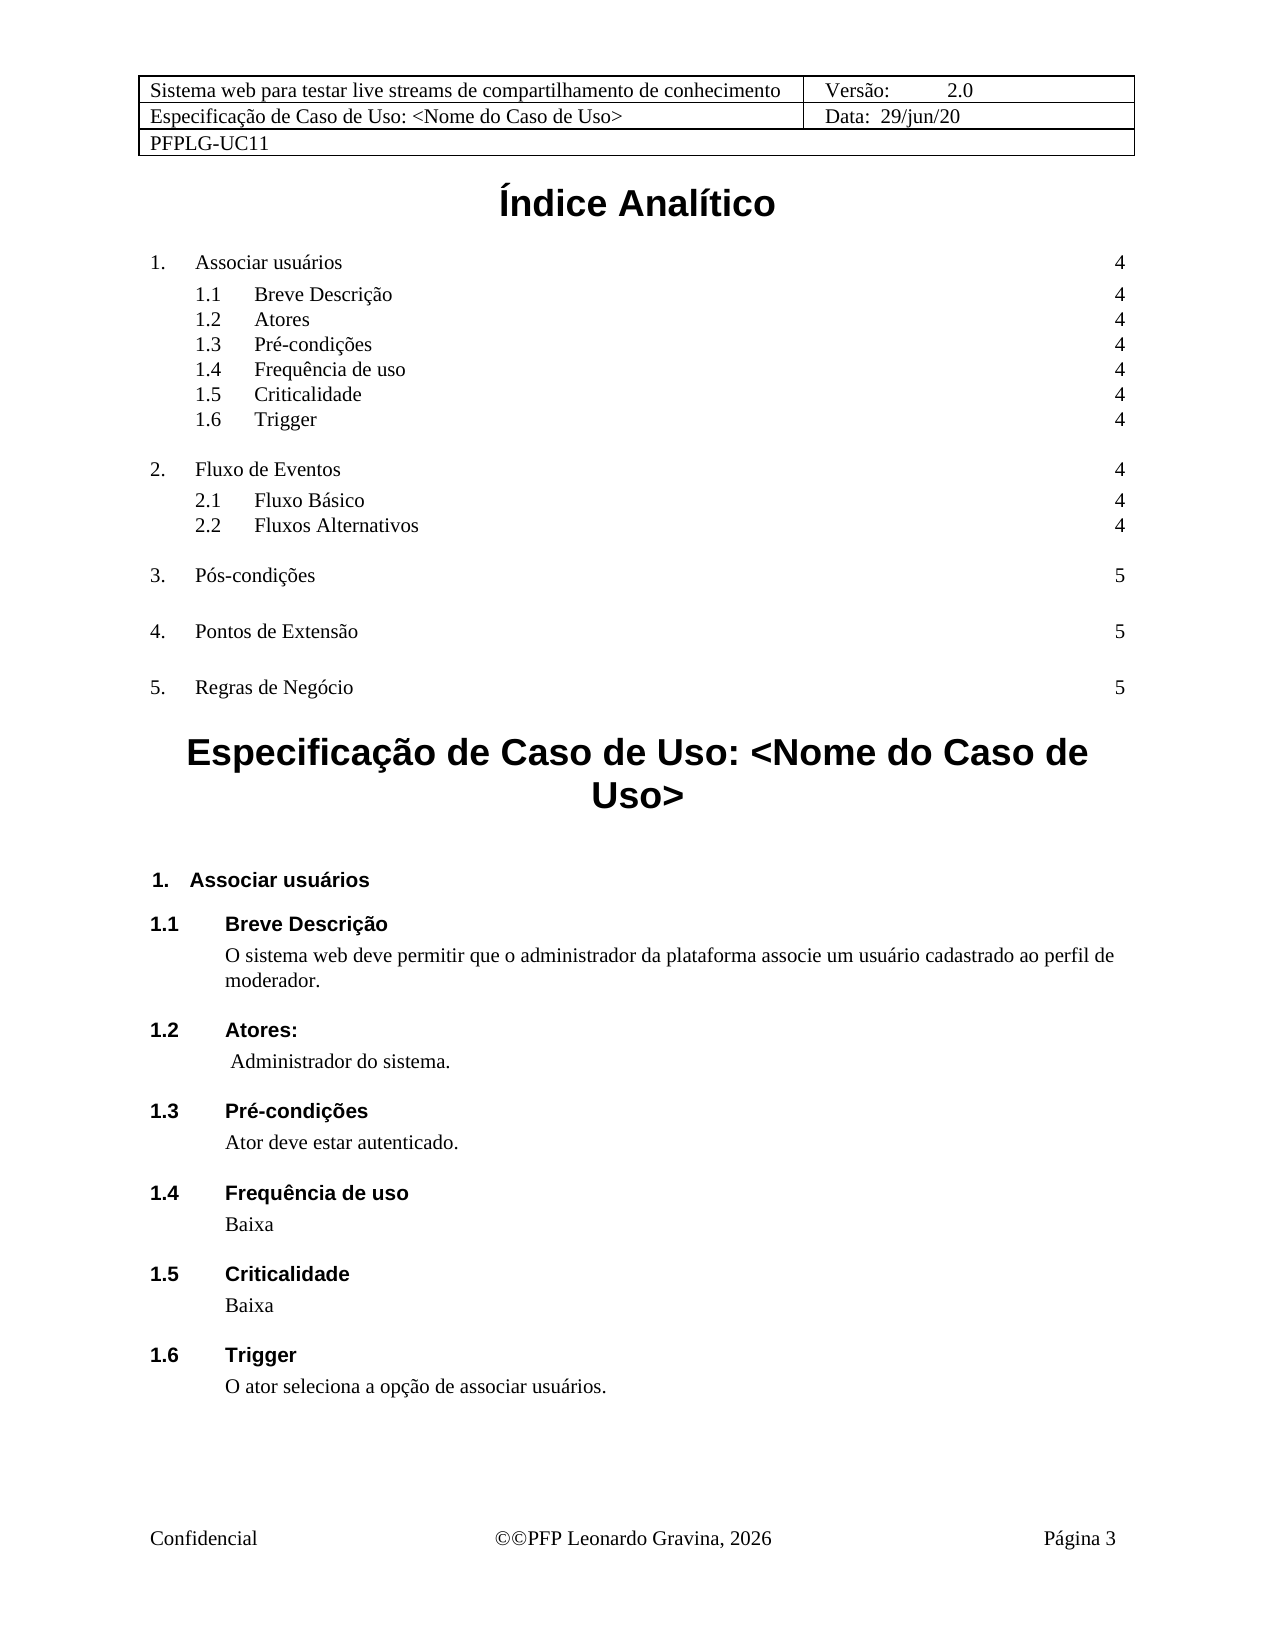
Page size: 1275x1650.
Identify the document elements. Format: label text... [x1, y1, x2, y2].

text O ator seleciona a opção de associar usuários. [225, 1373, 1125, 1398]
title Índice Analítico [150, 181, 1125, 224]
text 3. Pós-condições 5 [150, 562, 1050, 587]
text 1.2 Atores 4 [195, 306, 1050, 331]
text O sistema web deve permitir que o administrador da plataforma associe um usuário cadastrado ao perfil de moderador. [225, 942, 1125, 992]
text 2.1 Fluxo Básico 4 [195, 487, 1050, 512]
text Baixa [225, 1292, 1125, 1317]
text 5. Regras de Negócio 5 [150, 674, 1050, 699]
text Baixa [225, 1211, 1125, 1236]
text 1.1 Breve Descrição 4 [195, 281, 1050, 306]
text 2. Fluxo de Eventos 4 [150, 456, 1050, 481]
text 1. Associar usuários 4 [150, 249, 1050, 274]
text 4. Pontos de Extensão 5 [150, 618, 1050, 643]
text 1.5 Criticalidade 4 [195, 381, 1050, 406]
subtitle Breve Descrição [150, 911, 1125, 936]
text 1.6 Trigger 4 [195, 406, 1050, 431]
text 1.4 Frequência de uso 4 [195, 356, 1050, 381]
subtitle Criticalidade [150, 1261, 1125, 1286]
text Ator deve estar autenticado. [225, 1129, 1125, 1154]
subtitle Pré-condições [150, 1098, 1125, 1123]
text Administrador do sistema. [225, 1048, 1125, 1073]
subtitle Atores: [150, 1017, 1125, 1042]
subtitle Frequência de uso [150, 1179, 1125, 1204]
text 1.3 Pré-condições 4 [195, 331, 1050, 356]
text 2.2 Fluxos Alternativos 4 [195, 512, 1050, 537]
subtitle Trigger [150, 1342, 1125, 1367]
subtitle Associar usuários [152, 867, 1125, 892]
